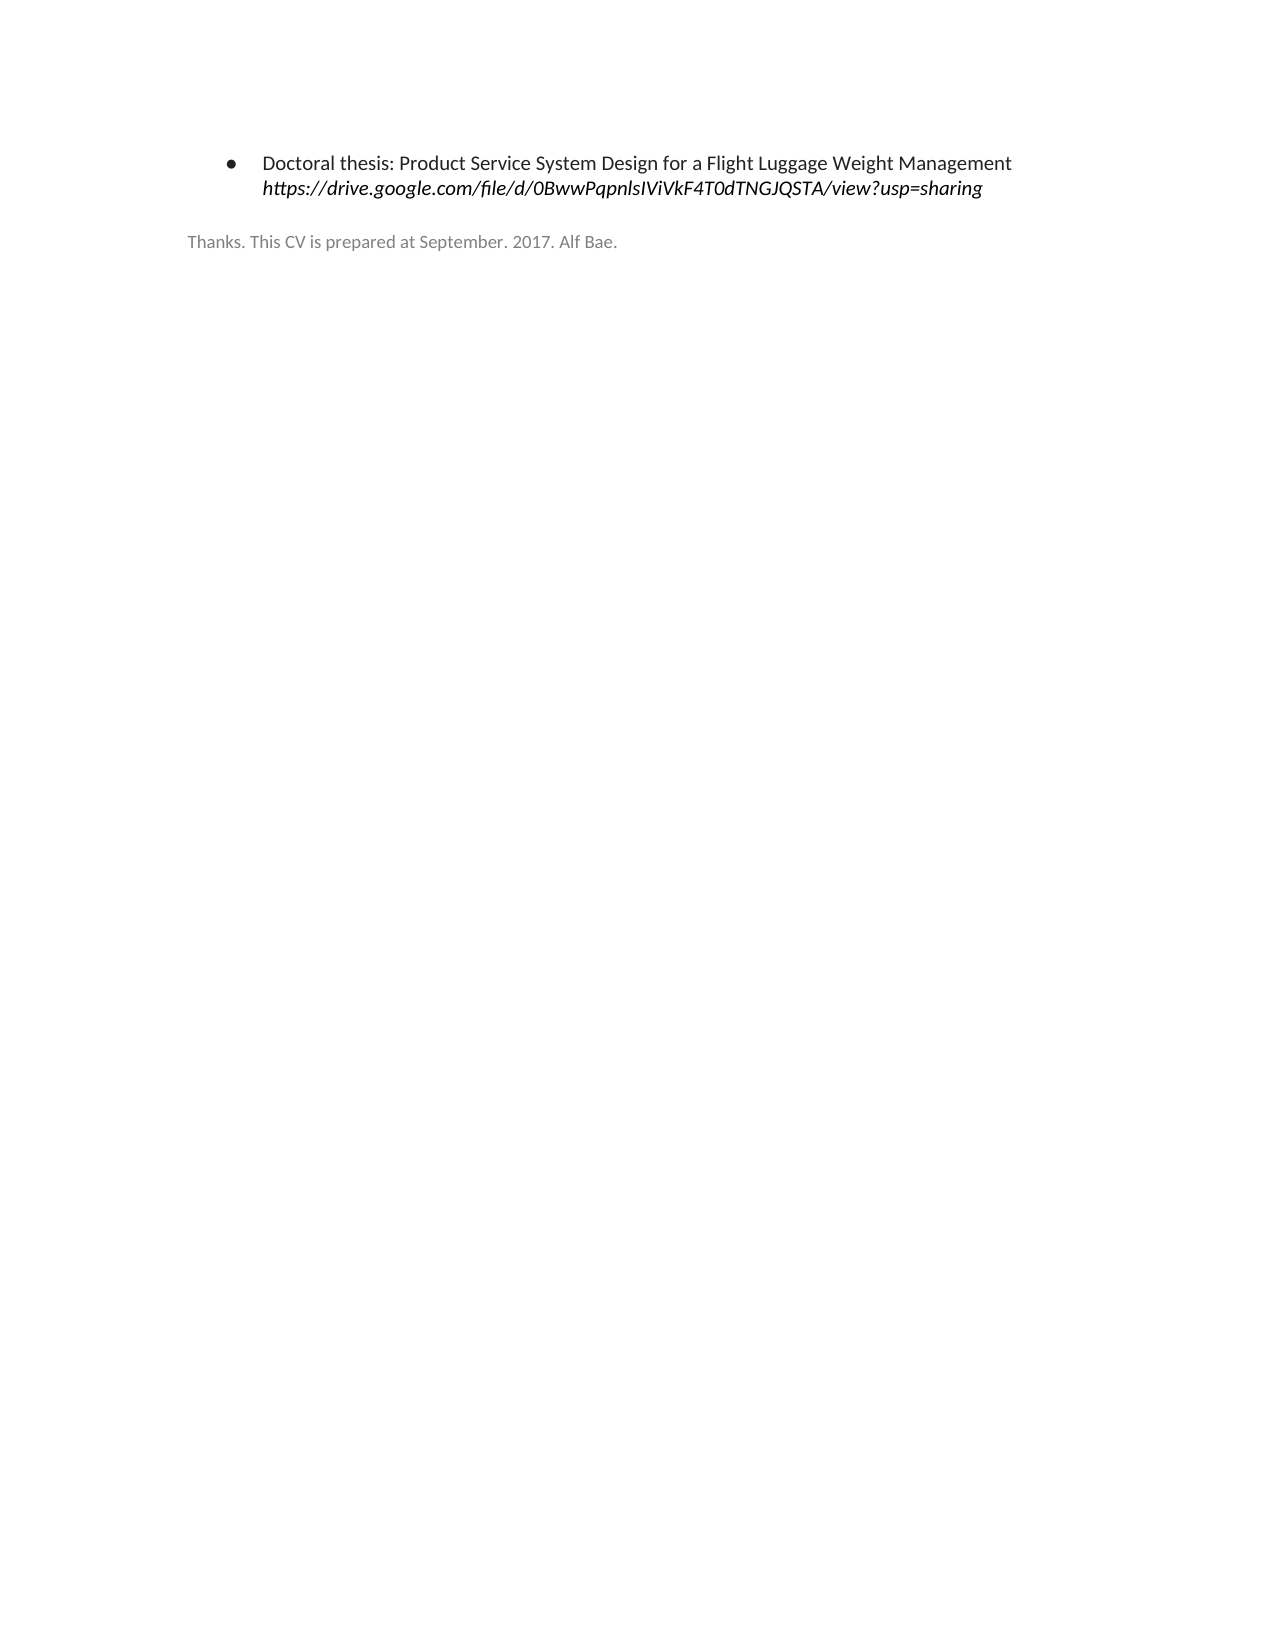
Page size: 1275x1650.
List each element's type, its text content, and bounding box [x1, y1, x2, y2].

text Thanks. This CV is prepared at September. 2017. Alf Bae. [187, 230, 1125, 253]
list Doctoral thesis: Product Service System Design for a Flight Luggage Weight Management https://drive.google.com/file/d/0BwwPqpnlsIViVkF4T0dTNGJQSTA/view?usp=sharing [225, 150, 1125, 201]
